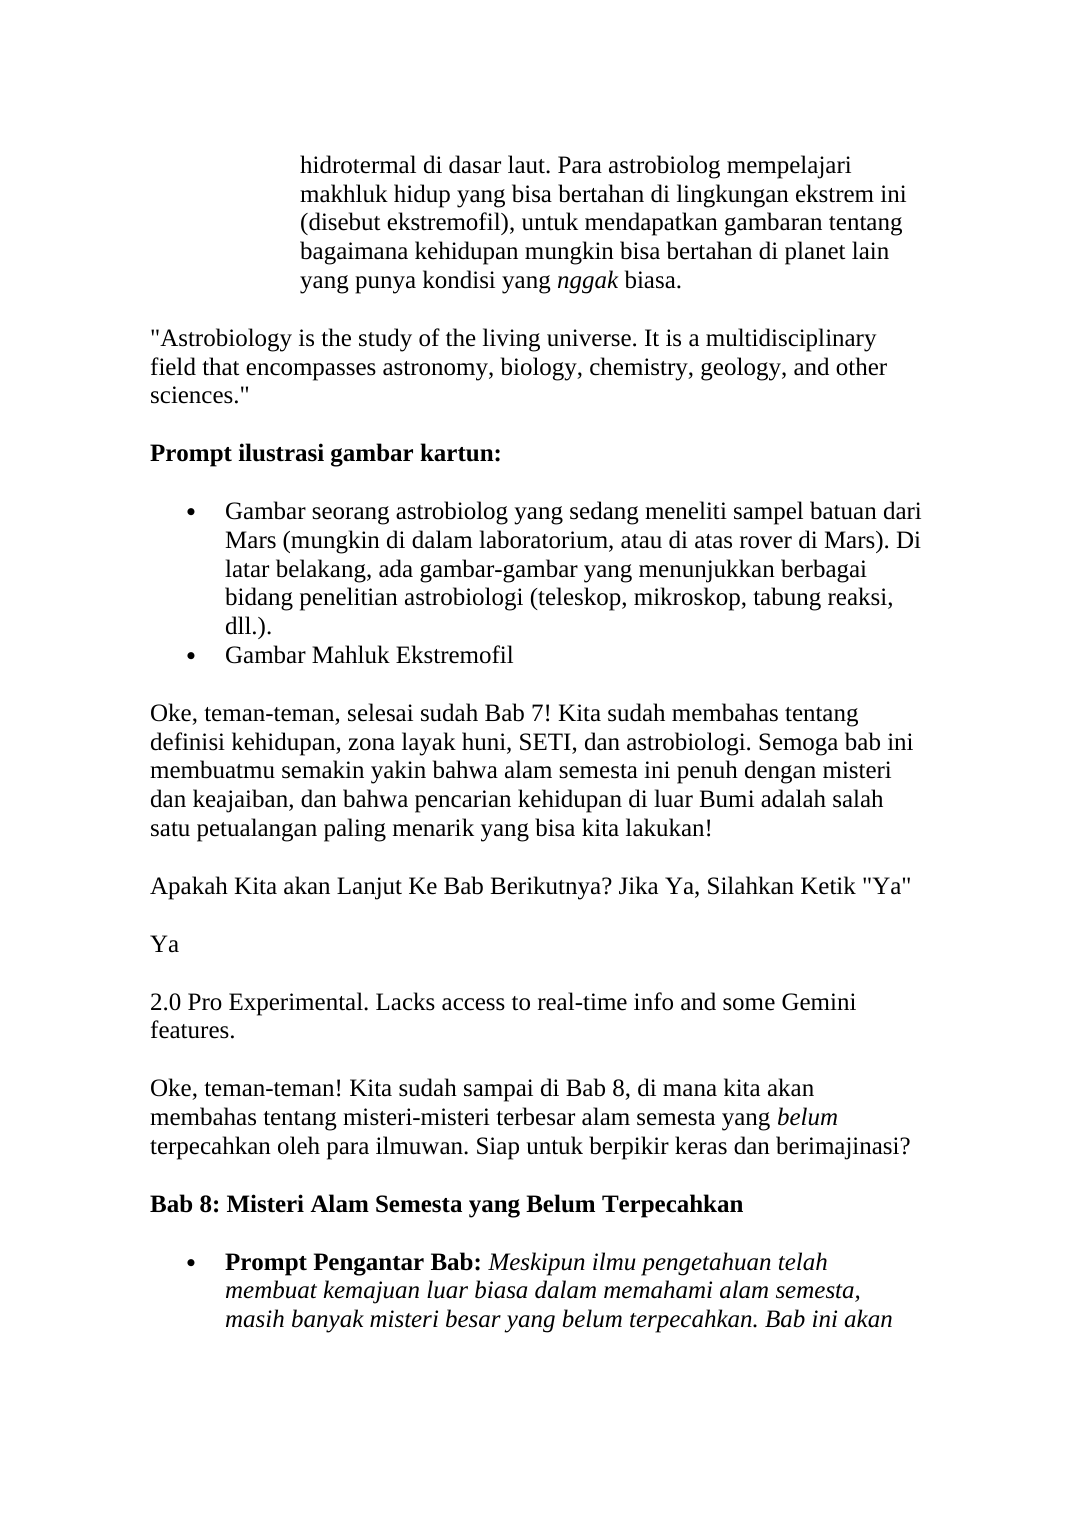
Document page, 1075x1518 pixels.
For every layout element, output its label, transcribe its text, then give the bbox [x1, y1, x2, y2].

text 2.0 Pro Experimental. Lacks access to real-time info and some Gemini features. [150, 987, 925, 1044]
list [262, 150, 925, 294]
text Ya [150, 929, 925, 957]
text Apakah Kita akan Lanjut Ke Bab Berikutnya? Jika Ya, Silahkan Ketik "Ya" [150, 871, 925, 899]
text Prompt ilustrasi gambar kartun: [150, 438, 925, 467]
list Gambar Mahluk Ekstremofil [187, 640, 925, 669]
text Oke, teman-teman! Kita sudah sampai di Bab 8, di mana kita akan membahas tentang misteri-misteri terbesar alam semesta yang belum terpecahkan oleh para ilmuwan. Siap untuk berpikir keras dan berimajinasi? [150, 1073, 925, 1159]
text "Astrobiology is the study of the living universe. It is a multidisciplinary field that encompasses astronomy, biology, chemistry, geology, and other sciences." [150, 323, 925, 409]
list Gambar seorang astrobiolog yang sedang meneliti sampel batuan dari Mars (mungkin di dalam laboratorium, atau di atas rover di Mars). Di latar belakang, ada gambar-gambar yang menunjukkan berbagai bidang penelitian astrobiologi (teleskop, mikroskop, tabung reaksi, dll.). [187, 496, 925, 640]
text Oke, teman-teman, selesai sudah Bab 7! Kita sudah membahas tentang definisi kehidupan, zona layak huni, SETI, dan astrobiologi. Semoga bab ini membuatmu semakin yakin bahwa alam semesta ini penuh dengan misteri dan keajaiban, dan bahwa pencarian kehidupan di luar Bumi adalah salah satu petualangan paling menarik yang bisa kita lakukan! [150, 698, 925, 842]
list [187, 1247, 925, 1333]
text Bab 8: Misteri Alam Semesta yang Belum Terpecahkan [150, 1189, 925, 1217]
